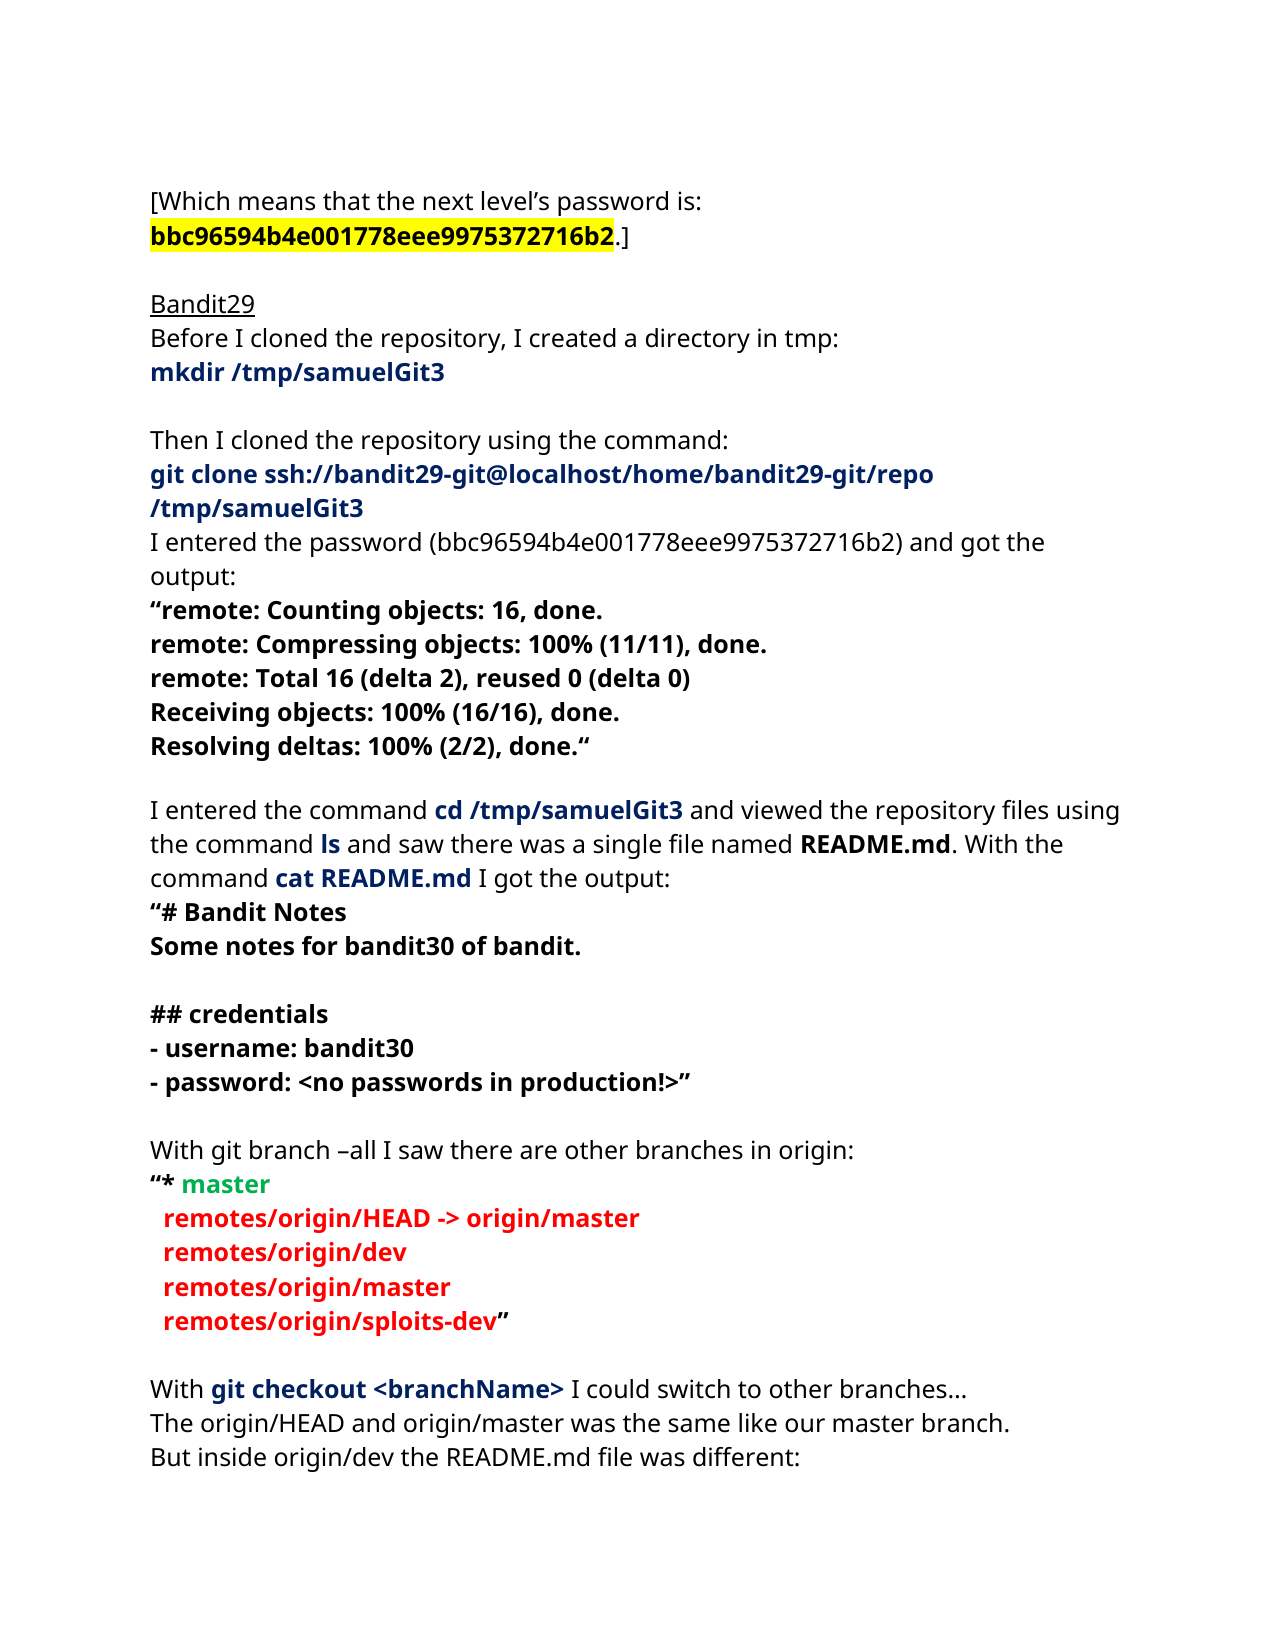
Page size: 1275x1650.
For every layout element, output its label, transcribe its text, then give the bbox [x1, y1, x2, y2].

text mkdir /tmp/samuelGit3 [150, 354, 1125, 388]
text Then I cloned the repository using the command: [150, 422, 1125, 457]
text remote: Total 16 (delta 2), reused 0 (delta 0) [150, 661, 1125, 695]
text remotes/origin/dev [150, 1235, 1125, 1269]
text Before I cloned the repository, I created a directory in tmp: [150, 320, 1125, 354]
text remotes/origin/master [150, 1269, 1125, 1303]
text remotes/origin/sploits-dev” [150, 1303, 1125, 1337]
text “# Bandit Notes [150, 894, 1125, 928]
text remotes/origin/HEAD -> origin/master [150, 1201, 1125, 1235]
text The origin/HEAD and origin/master was the same like our master branch. [150, 1405, 1125, 1439]
text Receiving objects: 100% (16/16), done. [150, 695, 1125, 729]
text But inside origin/dev the README.md file was different: [150, 1439, 1125, 1473]
text With git branch –all I saw there are other branches in origin: [150, 1133, 1125, 1167]
text git clone ssh://bandit29-git@localhost/home/bandit29-git/repo /tmp/samuelGit3 [150, 457, 1125, 525]
text Some notes for bandit30 of bandit. [150, 928, 1125, 963]
text With git checkout <branchName> I could switch to other branches… [150, 1371, 1125, 1405]
text “* master [150, 1167, 1125, 1201]
text ## credentials [150, 997, 1125, 1031]
text - password: <no passwords in production!>” [150, 1065, 1125, 1099]
text [Which means that the next level’s password is: bbc96594b4e001778eee9975372716b2.] [150, 184, 1125, 252]
text Resolving deltas: 100% (2/2), done.“ [150, 729, 1125, 763]
text I entered the password (bbc96594b4e001778eee9975372716b2) and got the output: [150, 525, 1125, 593]
text I entered the command cd /tmp/samuelGit3 and viewed the repository files using the command ls and saw there was a single file named README.md. With the command cat README.md I got the output: [150, 792, 1125, 894]
text “remote: Counting objects: 16, done. [150, 593, 1125, 627]
text remote: Compressing objects: 100% (11/11), done. [150, 627, 1125, 661]
text Bandit29 [150, 286, 1125, 320]
text - username: bandit30 [150, 1031, 1125, 1065]
